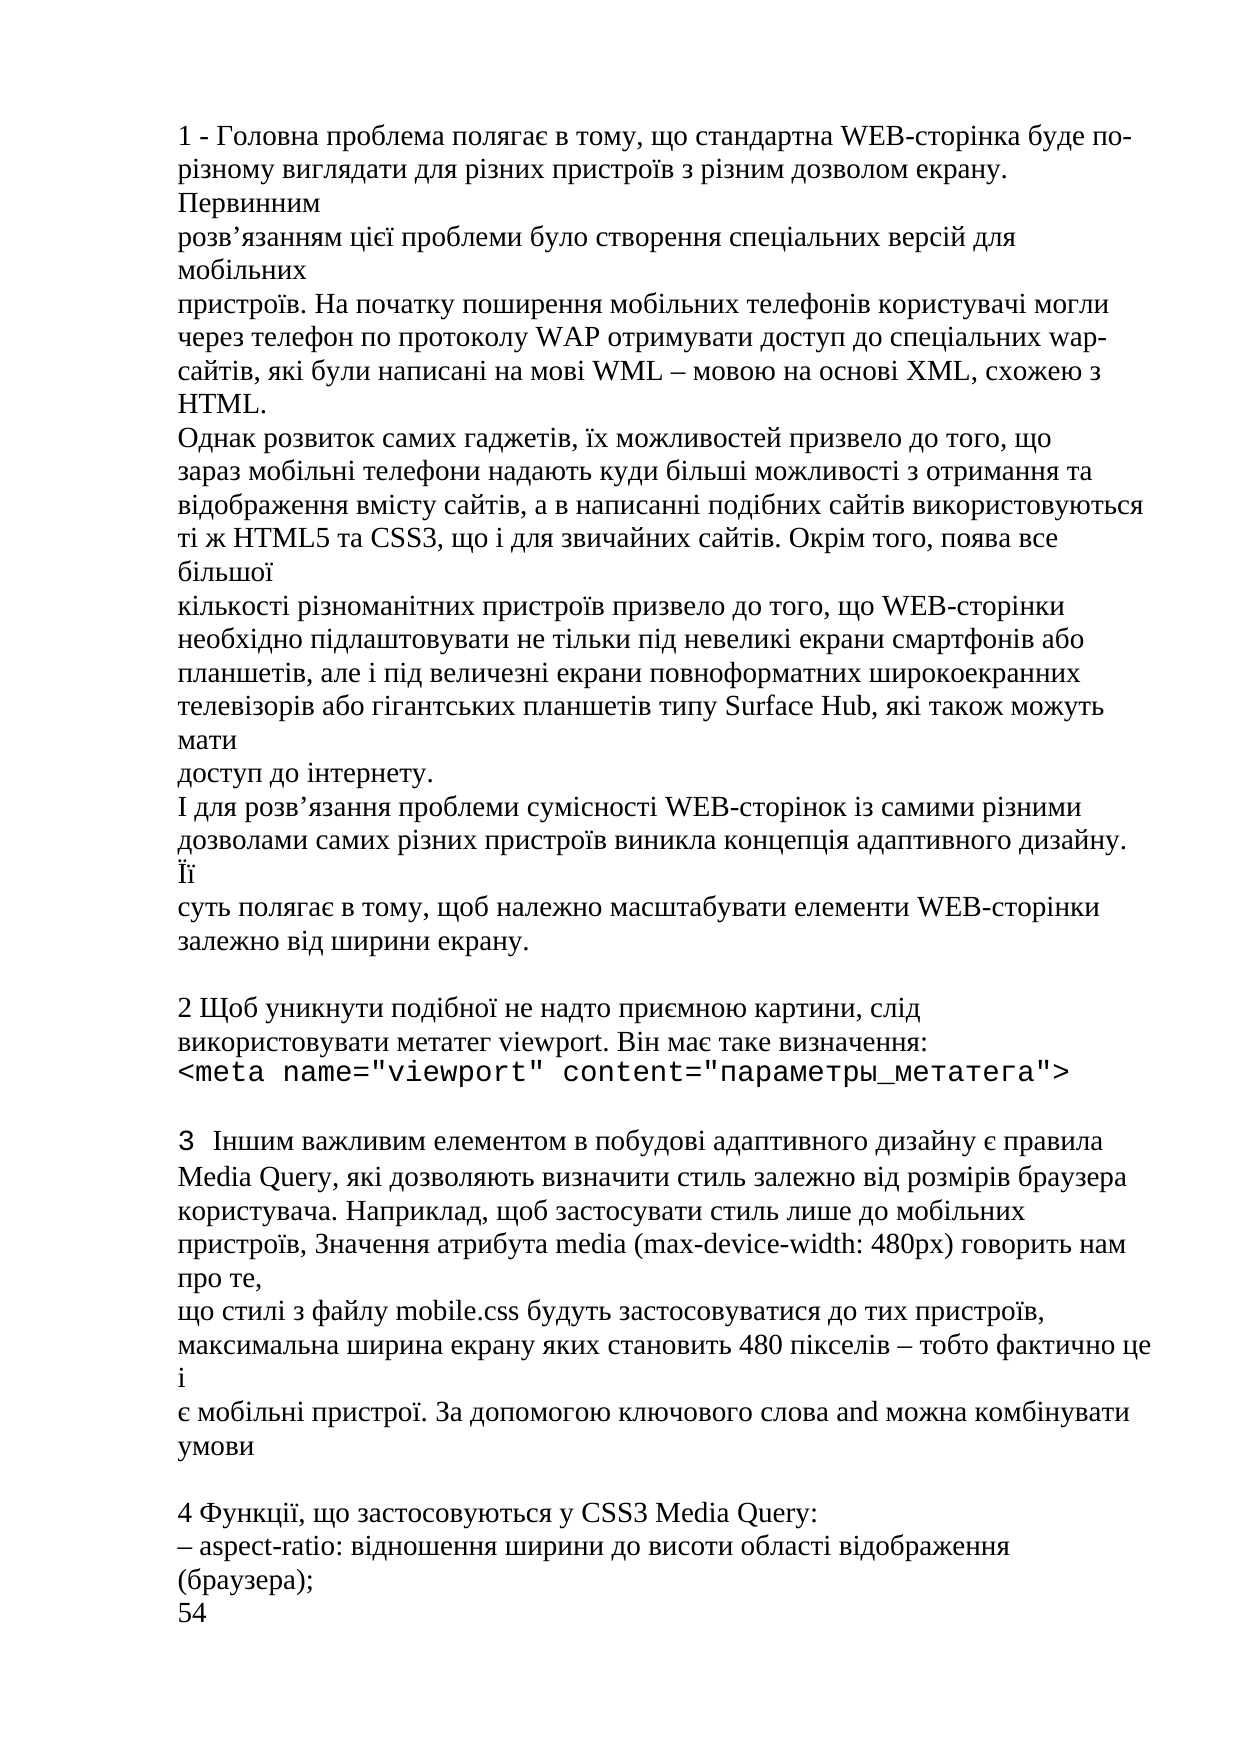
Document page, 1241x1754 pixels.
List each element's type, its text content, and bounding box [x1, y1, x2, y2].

text 3 Іншим важливим елементом в побудові адаптивного дизайну є правила [177, 1123, 1152, 1159]
text І для розв’язання проблеми сумісності WEB-сторінок із самими різними [177, 789, 1152, 822]
text необхідно підлаштовувати не тільки під невеликі екрани смартфонів або [177, 621, 1152, 655]
text зараз мобільні телефони надають куди більші можливості з отримання та [177, 453, 1152, 487]
text HTML. [177, 386, 1152, 420]
text є мобільні пристрої. За допомогою ключового слова and можна комбінувати [177, 1394, 1152, 1428]
text залежно від ширини екрану. [177, 923, 1152, 957]
text телевізорів або гігантських планшетів типу Surface Hub, які також можуть мати [177, 688, 1152, 755]
text використовувати метатег viewport. Він має таке визначення: [177, 1024, 1152, 1057]
text Однак розвиток самих гаджетів, їх можливостей призвело до того, що [177, 420, 1152, 453]
text 4 Функції, що застосовуються у CSS3 Media Query: [177, 1495, 1152, 1528]
text через телефон по протоколу WAP отримувати доступ до спеціальних wap- [177, 319, 1152, 353]
text Media Query, які дозволяють визначити стиль залежно від розмірів браузера [177, 1159, 1152, 1193]
text <meta name="viewport" content="параметры_метатега"> [177, 1057, 1152, 1090]
text суть полягає в тому, щоб належно масштабувати елементи WEB-сторінки [177, 889, 1152, 923]
text (браузера); [177, 1562, 1152, 1595]
text 2 Щоб уникнути подібної не надто приємною картини, слід [177, 990, 1152, 1024]
text – aspect-ratio: відношення ширини до висоти області відображення [177, 1528, 1152, 1562]
text пристроїв. На початку поширення мобільних телефонів користувачі могли [177, 286, 1152, 319]
text відображення вмісту сайтів, а в написанні подібних сайтів використовуються ті ж HTML5 та CSS3, що і для звичайних сайтів. Окрім того, поява все більшої [177, 487, 1152, 588]
text дозволами самих різних пристроїв виникла концепція адаптивного дизайну. Її [177, 822, 1152, 889]
text сайтів, які були написані на мові WML – мовою на основі XML, схожею з [177, 353, 1152, 386]
text що стилі з файлу mobile.css будуть застосовуватися до тих пристроїв, [177, 1293, 1152, 1327]
text планшетів, але і під величезні екрани повноформатних широкоекранних [177, 655, 1152, 688]
text користувача. Наприклад, щоб застосувати стиль лише до мобільних пристроїв, Значення атрибута media (max-device-width: 480px) говорить нам про те, [177, 1193, 1152, 1293]
text кількості різноманітних пристроїв призвело до того, що WEB-сторінки [177, 588, 1152, 621]
text доступ до інтернету. [177, 755, 1152, 789]
text розв’язанням цієї проблеми було створення спеціальних версій для мобільних [177, 219, 1152, 286]
text максимальна ширина екрану яких становить 480 пікселів – тобто фактично це і [177, 1327, 1152, 1394]
text 54 [177, 1595, 1152, 1629]
text 1 - Головна проблема полягає в тому, що стандартна WEB-сторінка буде по- [177, 118, 1152, 152]
text умови [177, 1428, 1152, 1461]
text різному виглядати для різних пристроїв з різним дозволом екрану. Первинним [177, 152, 1152, 219]
